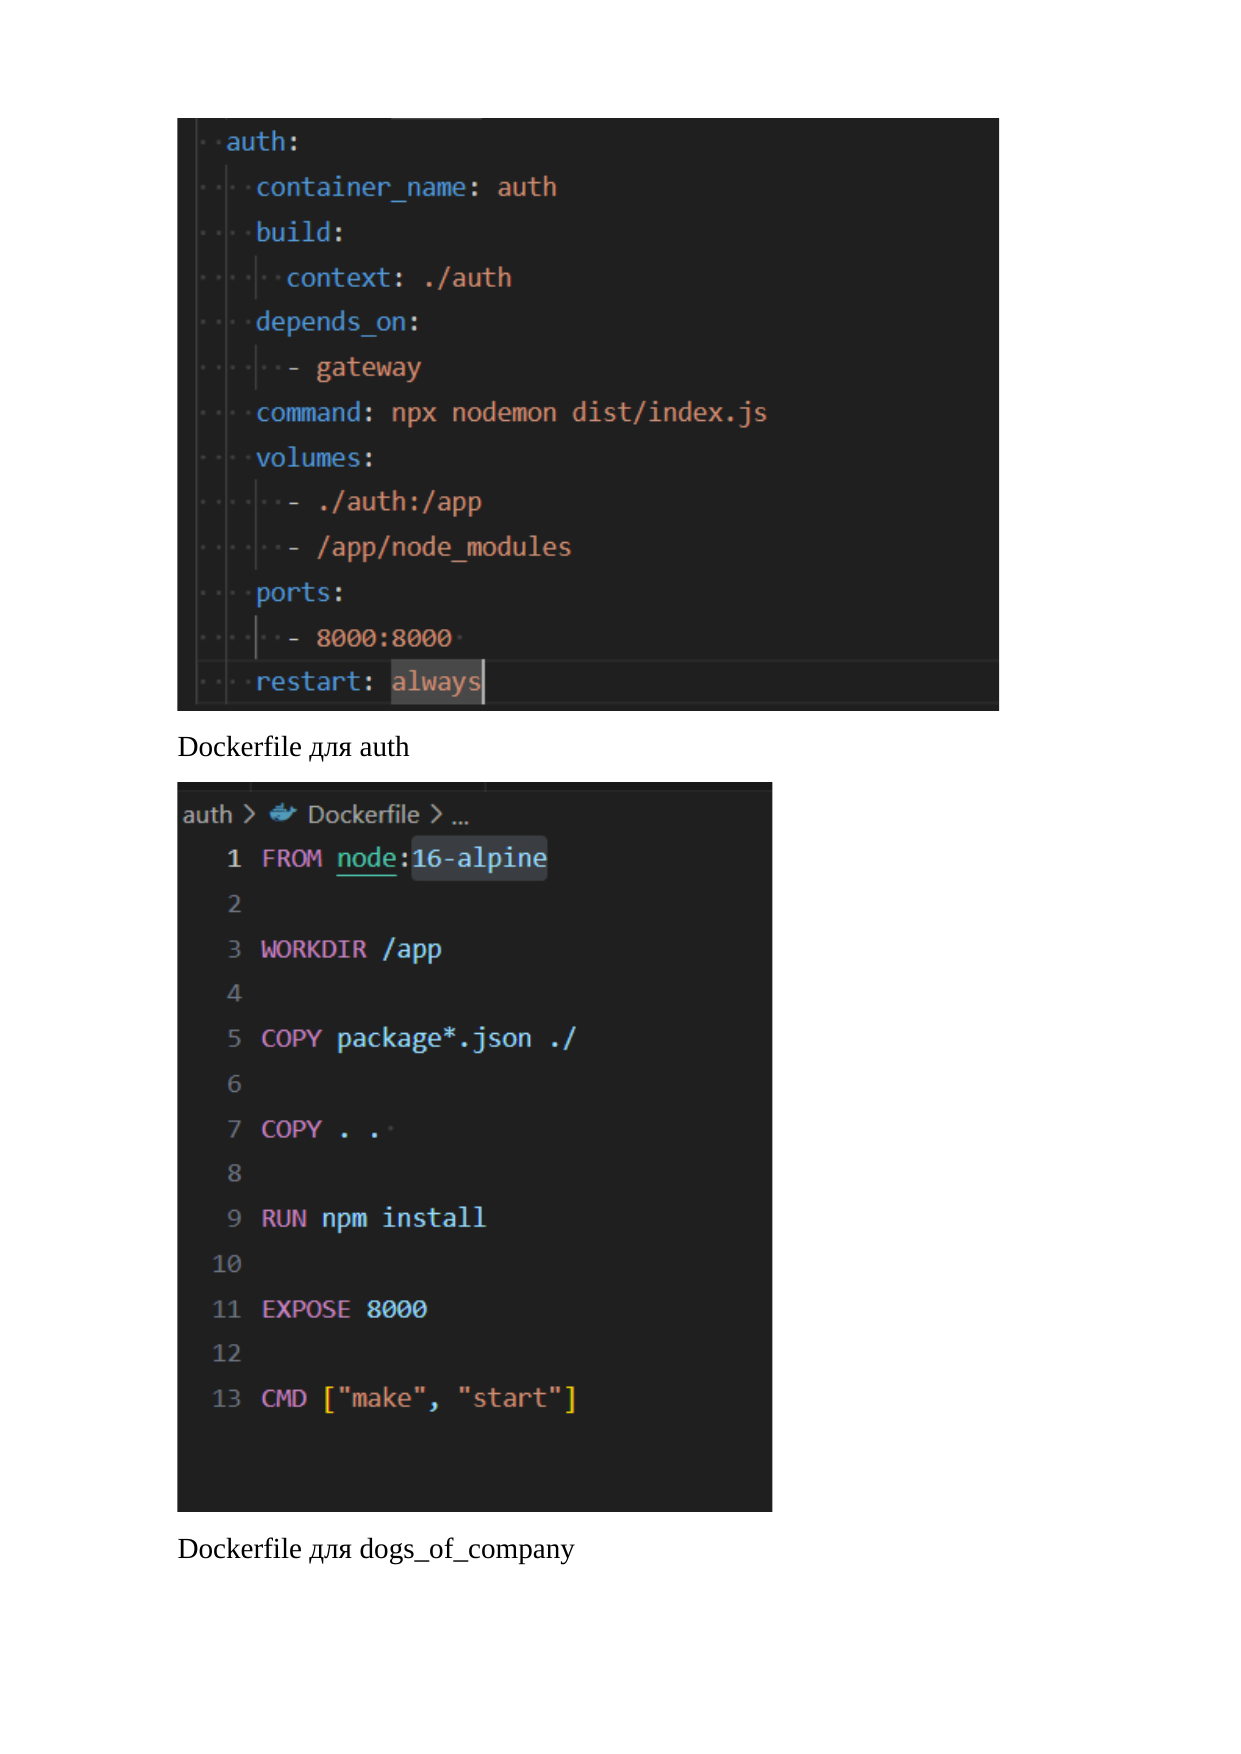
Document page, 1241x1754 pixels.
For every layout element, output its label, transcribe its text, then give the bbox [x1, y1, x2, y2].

text Dockerfile для auth [177, 729, 1152, 763]
picture [177, 118, 1000, 711]
picture [177, 782, 773, 1512]
text Dockerfile для dogs_of_company [177, 1531, 1152, 1564]
